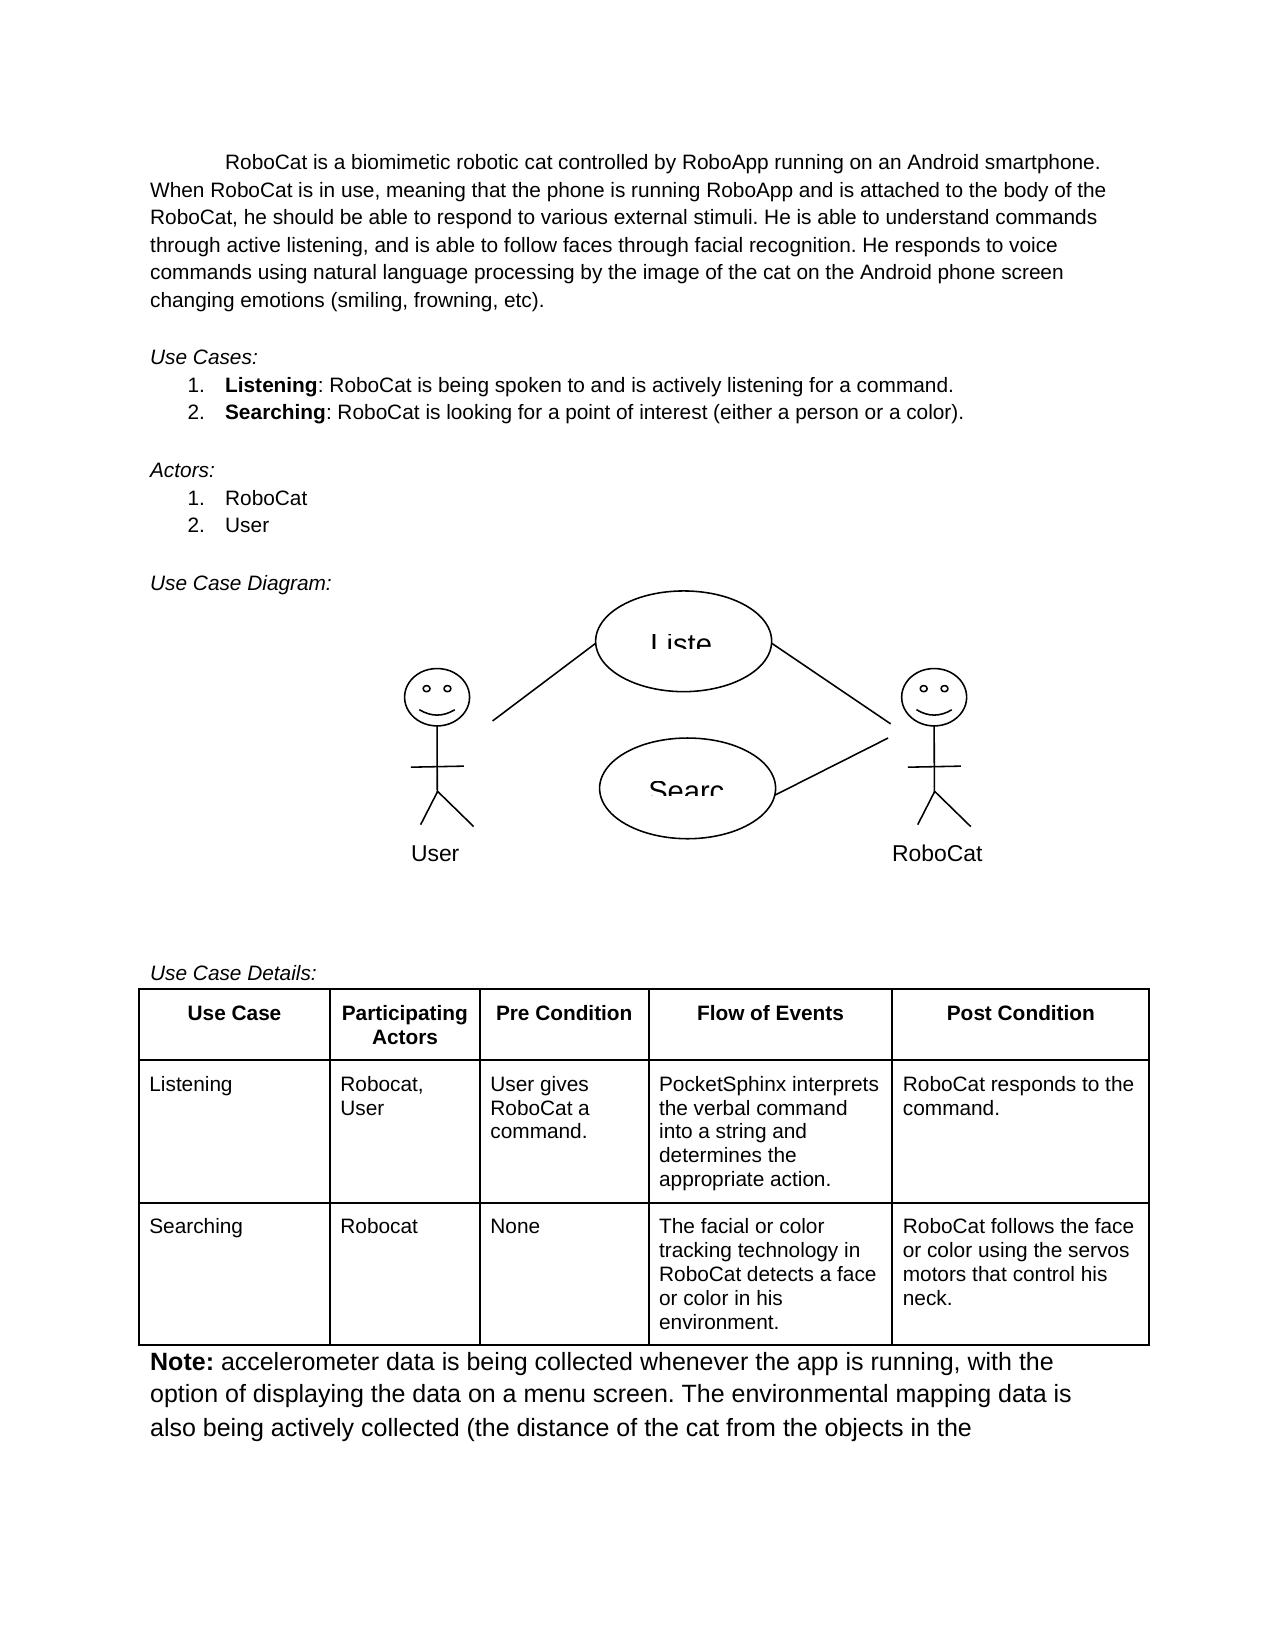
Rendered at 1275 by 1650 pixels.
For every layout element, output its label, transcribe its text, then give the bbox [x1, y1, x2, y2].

table_cell Listening [140, 1061, 329, 1202]
table_cell Robocat [331, 1204, 479, 1344]
table_header Flow of Events [650, 990, 891, 1059]
table_cell Searching [140, 1204, 329, 1344]
table_header Use Case [140, 990, 329, 1059]
list User [187, 513, 1125, 537]
table_header Participating Actors [331, 990, 479, 1059]
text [150, 1346, 1125, 1441]
text Use Case Details: [150, 961, 1125, 984]
list RoboCat [187, 485, 1125, 509]
text Use Case Diagram: [150, 571, 1125, 594]
table_cell RoboCat responds to the command. [893, 1061, 1148, 1202]
table_cell RoboCat follows the face or color using the servos motors that control his neck. [893, 1204, 1148, 1344]
table_header Post Condition [893, 990, 1148, 1059]
table_header Pre Condition [481, 990, 648, 1059]
table_cell User gives RoboCat a command. [481, 1061, 648, 1202]
text User RoboCat [150, 840, 1125, 866]
text RoboCat is a biomimetic robotic cat controlled by RoboApp running on an Android smartphone. When RoboCat is in use, meaning that the phone is running RoboApp and is attached to the body of the RoboCat, he should be able to respond to various external stimuli. He is able to understand commands through active listening, and is able to follow faces through facial recognition. He responds to voice commands using natural language processing by the image of the cat on the Android phone screen changing emotions (smiling, frowning, etc). [150, 150, 1125, 311]
text Use Cases: [150, 345, 1125, 369]
list Listening: RoboCat is being spoken to and is actively listening for a command. [187, 373, 1125, 397]
list Searching: RoboCat is looking for a point of interest (either a person or a color). [187, 400, 1125, 424]
text Actors: [150, 458, 1125, 482]
table_cell The facial or color tracking technology in RoboCat detects a face or color in his environment. [650, 1204, 891, 1344]
table_cell PocketSphinx interprets the verbal command into a string and determines the appropriate action. [650, 1061, 891, 1202]
table_cell Robocat, User [331, 1061, 479, 1202]
table_cell None [481, 1204, 648, 1344]
